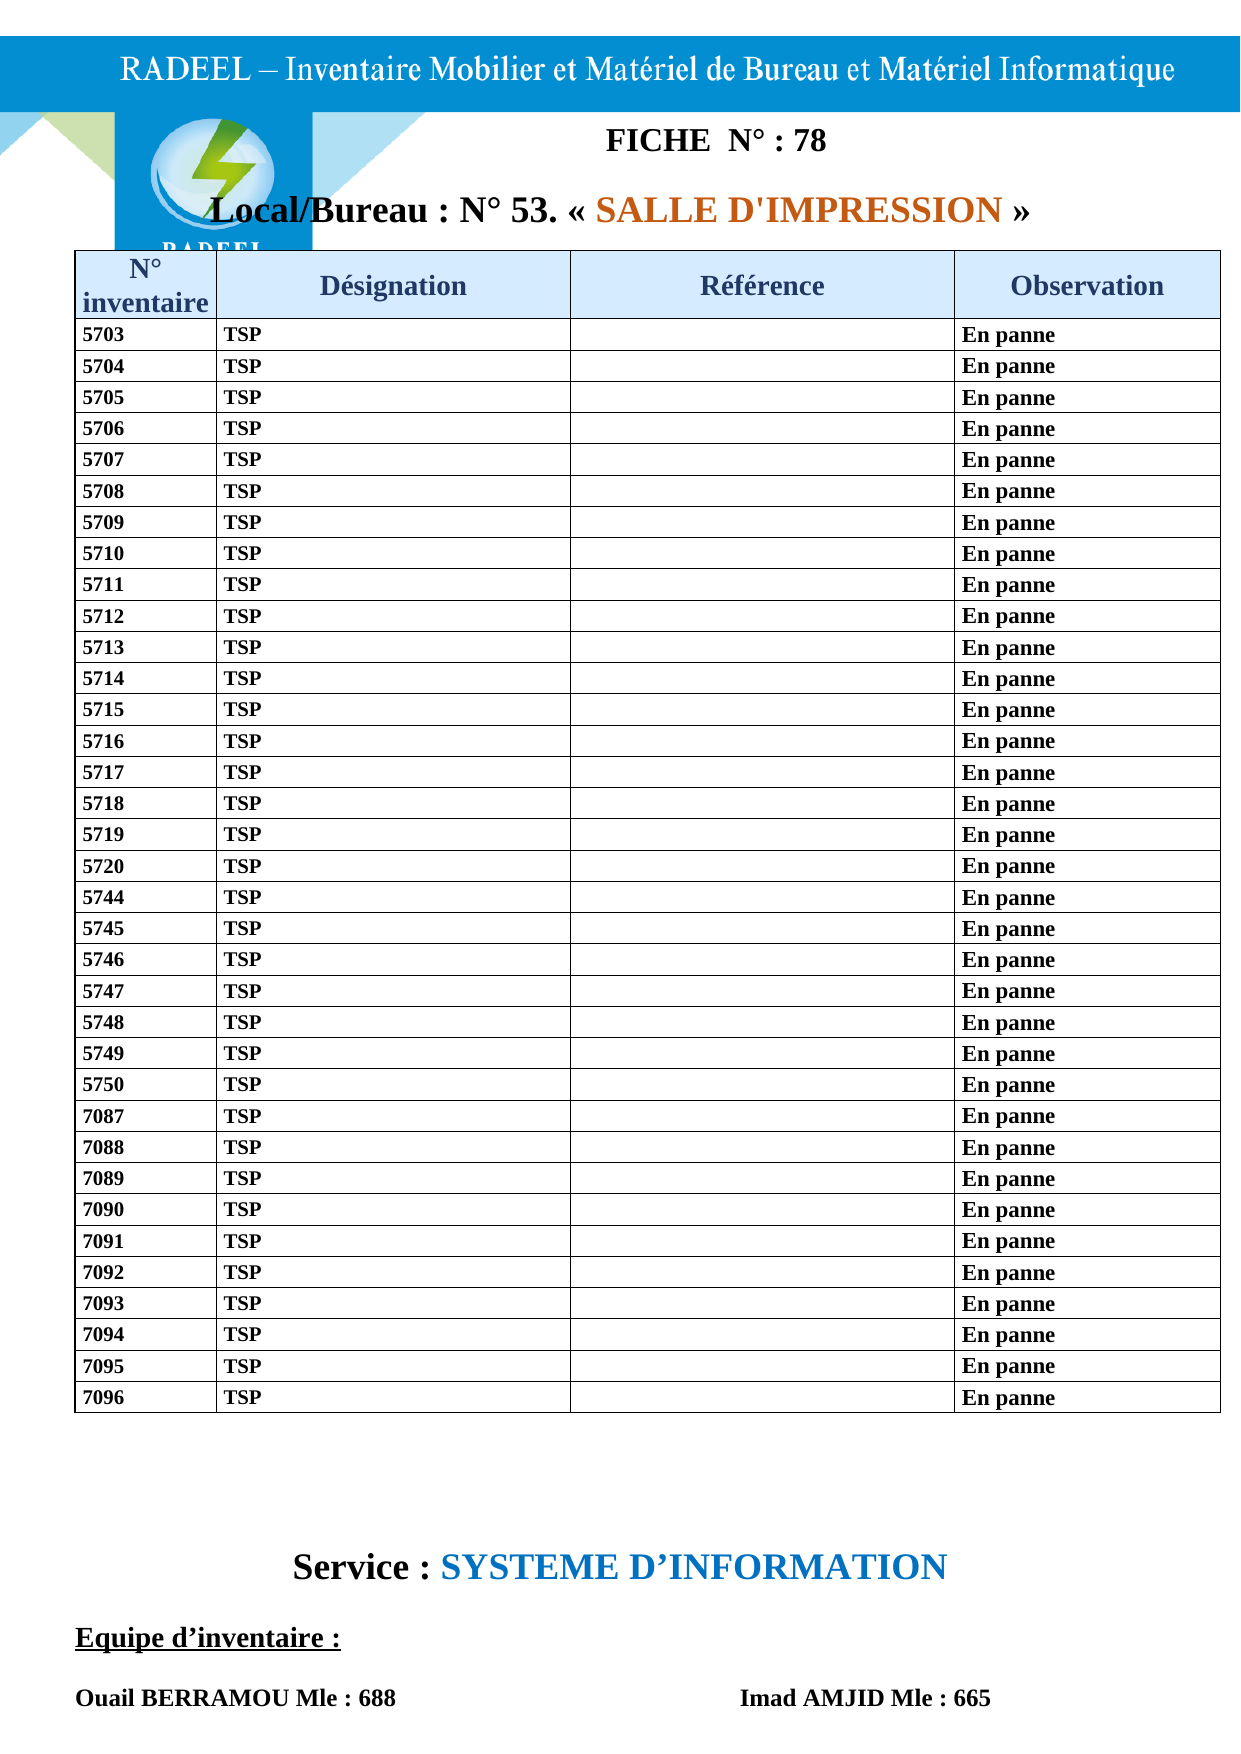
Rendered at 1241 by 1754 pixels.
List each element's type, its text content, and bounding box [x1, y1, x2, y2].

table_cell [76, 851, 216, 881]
picture [1110, 63, 1114, 80]
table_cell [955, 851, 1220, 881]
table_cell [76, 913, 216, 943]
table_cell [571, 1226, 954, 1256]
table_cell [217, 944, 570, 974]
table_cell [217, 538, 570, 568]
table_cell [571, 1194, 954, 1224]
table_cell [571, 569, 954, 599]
picture [796, 67, 803, 80]
picture [124, 57, 134, 79]
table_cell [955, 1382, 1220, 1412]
picture [476, 57, 480, 79]
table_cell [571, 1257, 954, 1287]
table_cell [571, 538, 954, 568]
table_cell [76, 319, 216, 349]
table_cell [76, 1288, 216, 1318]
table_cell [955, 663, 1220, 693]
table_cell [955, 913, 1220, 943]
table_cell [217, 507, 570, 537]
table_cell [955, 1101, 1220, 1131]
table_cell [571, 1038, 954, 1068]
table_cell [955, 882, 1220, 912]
picture [925, 62, 930, 80]
text Service : SYSTEME D’INFORMATION [75, 1545, 1165, 1588]
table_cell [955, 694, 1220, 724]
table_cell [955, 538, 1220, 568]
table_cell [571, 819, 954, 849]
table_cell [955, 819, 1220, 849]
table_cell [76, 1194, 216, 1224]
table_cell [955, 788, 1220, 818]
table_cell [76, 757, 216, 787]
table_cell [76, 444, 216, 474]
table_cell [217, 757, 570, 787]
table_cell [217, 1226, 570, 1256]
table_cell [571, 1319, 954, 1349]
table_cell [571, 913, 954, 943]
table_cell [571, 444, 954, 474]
picture [313, 113, 1241, 283]
picture [1101, 65, 1105, 80]
picture [882, 57, 893, 79]
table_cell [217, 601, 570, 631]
picture [0, 113, 114, 283]
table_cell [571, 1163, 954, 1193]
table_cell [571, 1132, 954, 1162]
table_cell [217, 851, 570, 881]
picture [971, 69, 978, 80]
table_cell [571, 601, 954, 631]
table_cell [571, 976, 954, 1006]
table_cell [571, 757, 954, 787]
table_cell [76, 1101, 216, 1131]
picture [151, 59, 161, 79]
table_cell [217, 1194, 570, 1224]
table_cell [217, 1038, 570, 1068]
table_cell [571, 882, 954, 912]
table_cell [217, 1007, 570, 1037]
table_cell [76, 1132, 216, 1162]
picture [708, 67, 714, 80]
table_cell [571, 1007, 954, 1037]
picture [641, 67, 648, 80]
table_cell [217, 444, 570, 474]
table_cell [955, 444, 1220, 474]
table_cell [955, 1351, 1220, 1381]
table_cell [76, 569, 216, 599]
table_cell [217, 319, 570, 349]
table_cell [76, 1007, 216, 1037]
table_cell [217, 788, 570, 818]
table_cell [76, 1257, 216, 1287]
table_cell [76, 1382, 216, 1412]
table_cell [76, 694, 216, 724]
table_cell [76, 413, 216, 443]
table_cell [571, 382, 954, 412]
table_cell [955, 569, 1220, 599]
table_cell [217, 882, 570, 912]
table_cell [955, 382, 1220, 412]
picture [351, 65, 356, 79]
picture [935, 67, 942, 80]
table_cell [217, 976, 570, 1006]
picture [330, 68, 338, 80]
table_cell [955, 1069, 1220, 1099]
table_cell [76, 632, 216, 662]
picture [1083, 65, 1088, 79]
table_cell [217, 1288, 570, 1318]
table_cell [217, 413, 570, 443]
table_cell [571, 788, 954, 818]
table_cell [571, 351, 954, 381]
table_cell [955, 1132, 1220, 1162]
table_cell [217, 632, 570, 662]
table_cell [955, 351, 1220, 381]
picture [1148, 65, 1159, 80]
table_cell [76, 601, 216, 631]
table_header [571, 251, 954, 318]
picture [724, 67, 731, 80]
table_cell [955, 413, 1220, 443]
picture [1048, 66, 1052, 77]
picture [182, 59, 188, 77]
picture [605, 57, 610, 79]
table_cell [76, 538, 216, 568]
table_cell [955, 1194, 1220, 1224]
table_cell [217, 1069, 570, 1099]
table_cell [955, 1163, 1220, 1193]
picture [482, 65, 489, 77]
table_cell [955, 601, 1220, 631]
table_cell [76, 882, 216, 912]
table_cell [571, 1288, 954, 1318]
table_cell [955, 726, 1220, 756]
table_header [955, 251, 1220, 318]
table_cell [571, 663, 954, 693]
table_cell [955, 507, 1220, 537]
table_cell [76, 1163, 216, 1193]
picture [898, 57, 904, 79]
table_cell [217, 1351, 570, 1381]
picture [1164, 67, 1171, 80]
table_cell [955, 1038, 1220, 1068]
picture [569, 61, 574, 80]
picture [825, 65, 831, 80]
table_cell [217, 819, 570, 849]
picture [362, 63, 367, 80]
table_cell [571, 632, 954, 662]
picture [1138, 65, 1142, 86]
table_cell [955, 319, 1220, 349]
picture [677, 67, 684, 80]
picture [458, 67, 464, 80]
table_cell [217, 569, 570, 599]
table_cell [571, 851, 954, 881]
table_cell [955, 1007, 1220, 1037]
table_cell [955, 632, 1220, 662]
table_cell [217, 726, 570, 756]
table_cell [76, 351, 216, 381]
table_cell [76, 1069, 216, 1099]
picture [193, 57, 207, 79]
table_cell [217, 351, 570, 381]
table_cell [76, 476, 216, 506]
picture [915, 65, 919, 80]
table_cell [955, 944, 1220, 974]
picture [151, 119, 274, 187]
picture [1130, 67, 1136, 80]
picture [632, 62, 636, 80]
picture [1075, 65, 1081, 79]
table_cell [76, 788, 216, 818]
picture [848, 67, 856, 80]
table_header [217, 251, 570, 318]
picture [555, 67, 562, 80]
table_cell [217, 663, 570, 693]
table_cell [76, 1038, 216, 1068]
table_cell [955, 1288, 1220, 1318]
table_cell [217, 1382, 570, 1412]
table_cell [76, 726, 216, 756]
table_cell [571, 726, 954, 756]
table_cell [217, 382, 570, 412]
picture [755, 59, 762, 78]
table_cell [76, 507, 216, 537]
picture [589, 57, 600, 78]
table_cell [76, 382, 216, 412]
picture [766, 65, 778, 80]
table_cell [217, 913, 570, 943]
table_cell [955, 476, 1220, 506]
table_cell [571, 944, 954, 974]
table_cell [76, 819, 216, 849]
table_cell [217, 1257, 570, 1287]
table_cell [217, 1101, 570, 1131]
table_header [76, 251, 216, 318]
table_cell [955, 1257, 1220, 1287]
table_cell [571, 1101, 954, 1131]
picture [1039, 67, 1044, 80]
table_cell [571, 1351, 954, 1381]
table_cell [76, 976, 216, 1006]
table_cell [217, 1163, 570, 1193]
picture [409, 67, 417, 80]
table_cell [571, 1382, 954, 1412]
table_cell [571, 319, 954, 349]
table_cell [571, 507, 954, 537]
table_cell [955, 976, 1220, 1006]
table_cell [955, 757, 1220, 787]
picture [716, 56, 720, 80]
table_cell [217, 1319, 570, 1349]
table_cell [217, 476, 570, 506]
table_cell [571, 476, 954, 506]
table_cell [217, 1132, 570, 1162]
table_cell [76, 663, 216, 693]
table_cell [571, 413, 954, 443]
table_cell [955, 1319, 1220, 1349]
picture [235, 57, 239, 79]
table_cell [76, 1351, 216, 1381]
picture [521, 68, 529, 80]
picture [316, 65, 323, 78]
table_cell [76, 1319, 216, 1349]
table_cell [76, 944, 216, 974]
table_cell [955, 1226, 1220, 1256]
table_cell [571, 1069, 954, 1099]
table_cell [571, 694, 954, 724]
picture [448, 57, 454, 79]
picture [536, 65, 544, 79]
picture [169, 57, 176, 79]
picture [747, 57, 753, 79]
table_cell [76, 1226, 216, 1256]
picture [433, 57, 443, 77]
picture [467, 65, 472, 77]
picture [214, 57, 227, 79]
text Local/Bureau : N° 53. « SALLE D'IMPRESSION » [75, 187, 1165, 230]
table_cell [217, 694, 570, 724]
